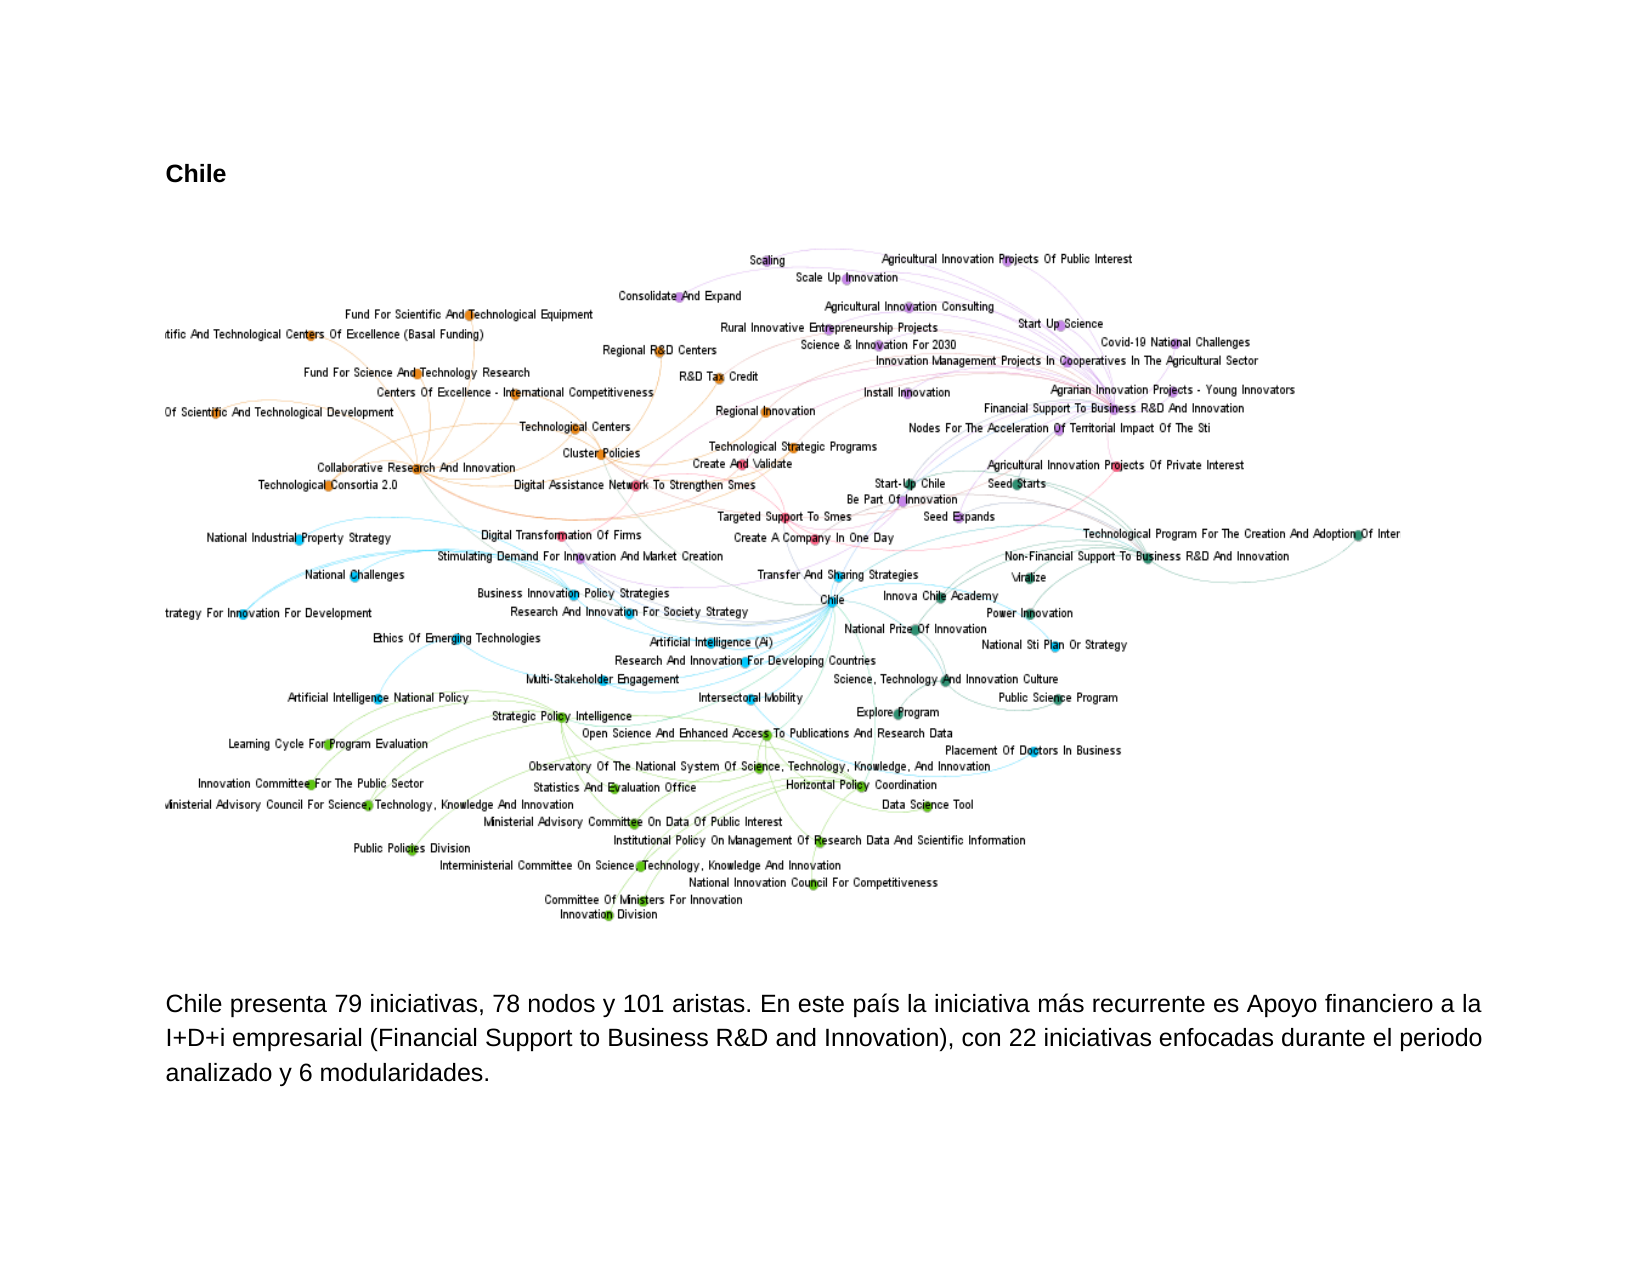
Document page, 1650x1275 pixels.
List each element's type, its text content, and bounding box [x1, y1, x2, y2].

picture [165, 228, 1400, 949]
list Chile presenta 79 iniciativas, 78 nodos y 101 aristas. En este país la iniciativa más recurrente es Apoyo financiero a la I+D+i empresarial (Financial Support to Business R&D and Innovation), con 22 iniciativas enfocadas durante el periodo analizado y 6 modularidades. [165, 989, 1484, 1086]
list Chile [165, 159, 1484, 188]
